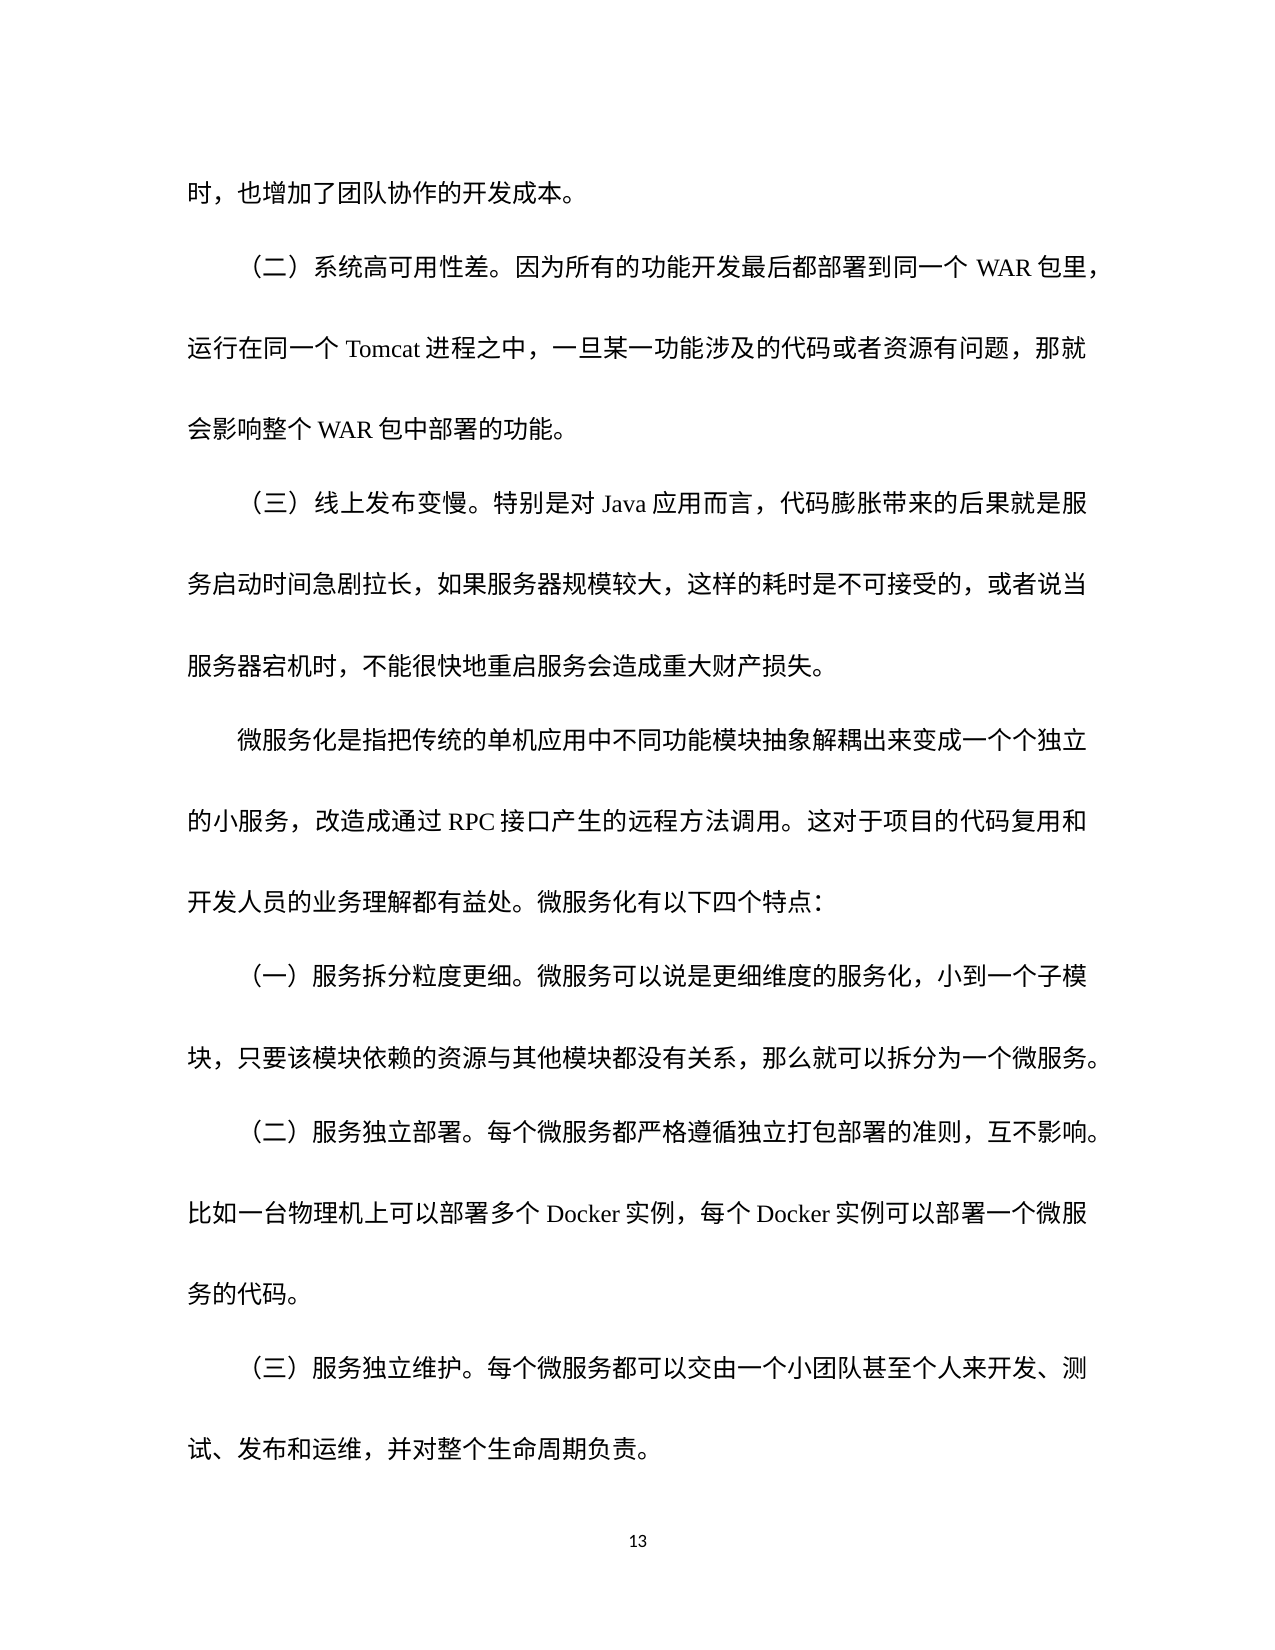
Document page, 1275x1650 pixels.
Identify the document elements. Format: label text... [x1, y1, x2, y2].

text 微服务化是指把传统的单机应用中不同功能模块抽象解耦出来变成一个个独立的小服务，改造成通过RPC接口产生的远程方法调用。这对于项目的代码复用和开发人员的业务理解都有益处。微服务化有以下四个特点： [187, 706, 1087, 933]
text （二）服务独立部署。每个微服务都严格遵循独立打包部署的准则，互不影响。比如一台物理机上可以部署多个Docker实例，每个Docker实例可以部署一个微服务的代码。 [187, 1098, 1087, 1325]
text （一）开发效率低。单体应用随着时间和业务量的增长，代码量会增多并且依赖复杂。 对于这样一个应用编译打包，部署测试一次需要的时间在小时级别。同时，也增加了团队协作的开发成本。 [187, 159, 1087, 224]
text （一）服务拆分粒度更细。微服务可以说是更细维度的服务化，小到一个子模块，只要该模块依赖的资源与其他模块都没有关系，那么就可以拆分为一个微服务。 [187, 942, 1087, 1089]
text （三）服务独立维护。每个微服务都可以交由一个小团队甚至个人来开发、测试、发布和运维，并对整个生命周期负责。 [187, 1334, 1087, 1481]
text （二）系统高可用性差。因为所有的功能开发最后都部署到同一个WAR包里，运行在同一个Tomcat进程之中，一旦某一功能涉及的代码或者资源有问题，那就会影响整个WAR包中部署的功能。 [187, 233, 1087, 460]
text （三）线上发布变慢。特别是对Java应用而言，代码膨胀带来的后果就是服务启动时间急剧拉长，如果服务器规模较大，这样的耗时是不可接受的，或者说当服务器宕机时，不能很快地重启服务会造成重大财产损失。 [187, 469, 1087, 697]
